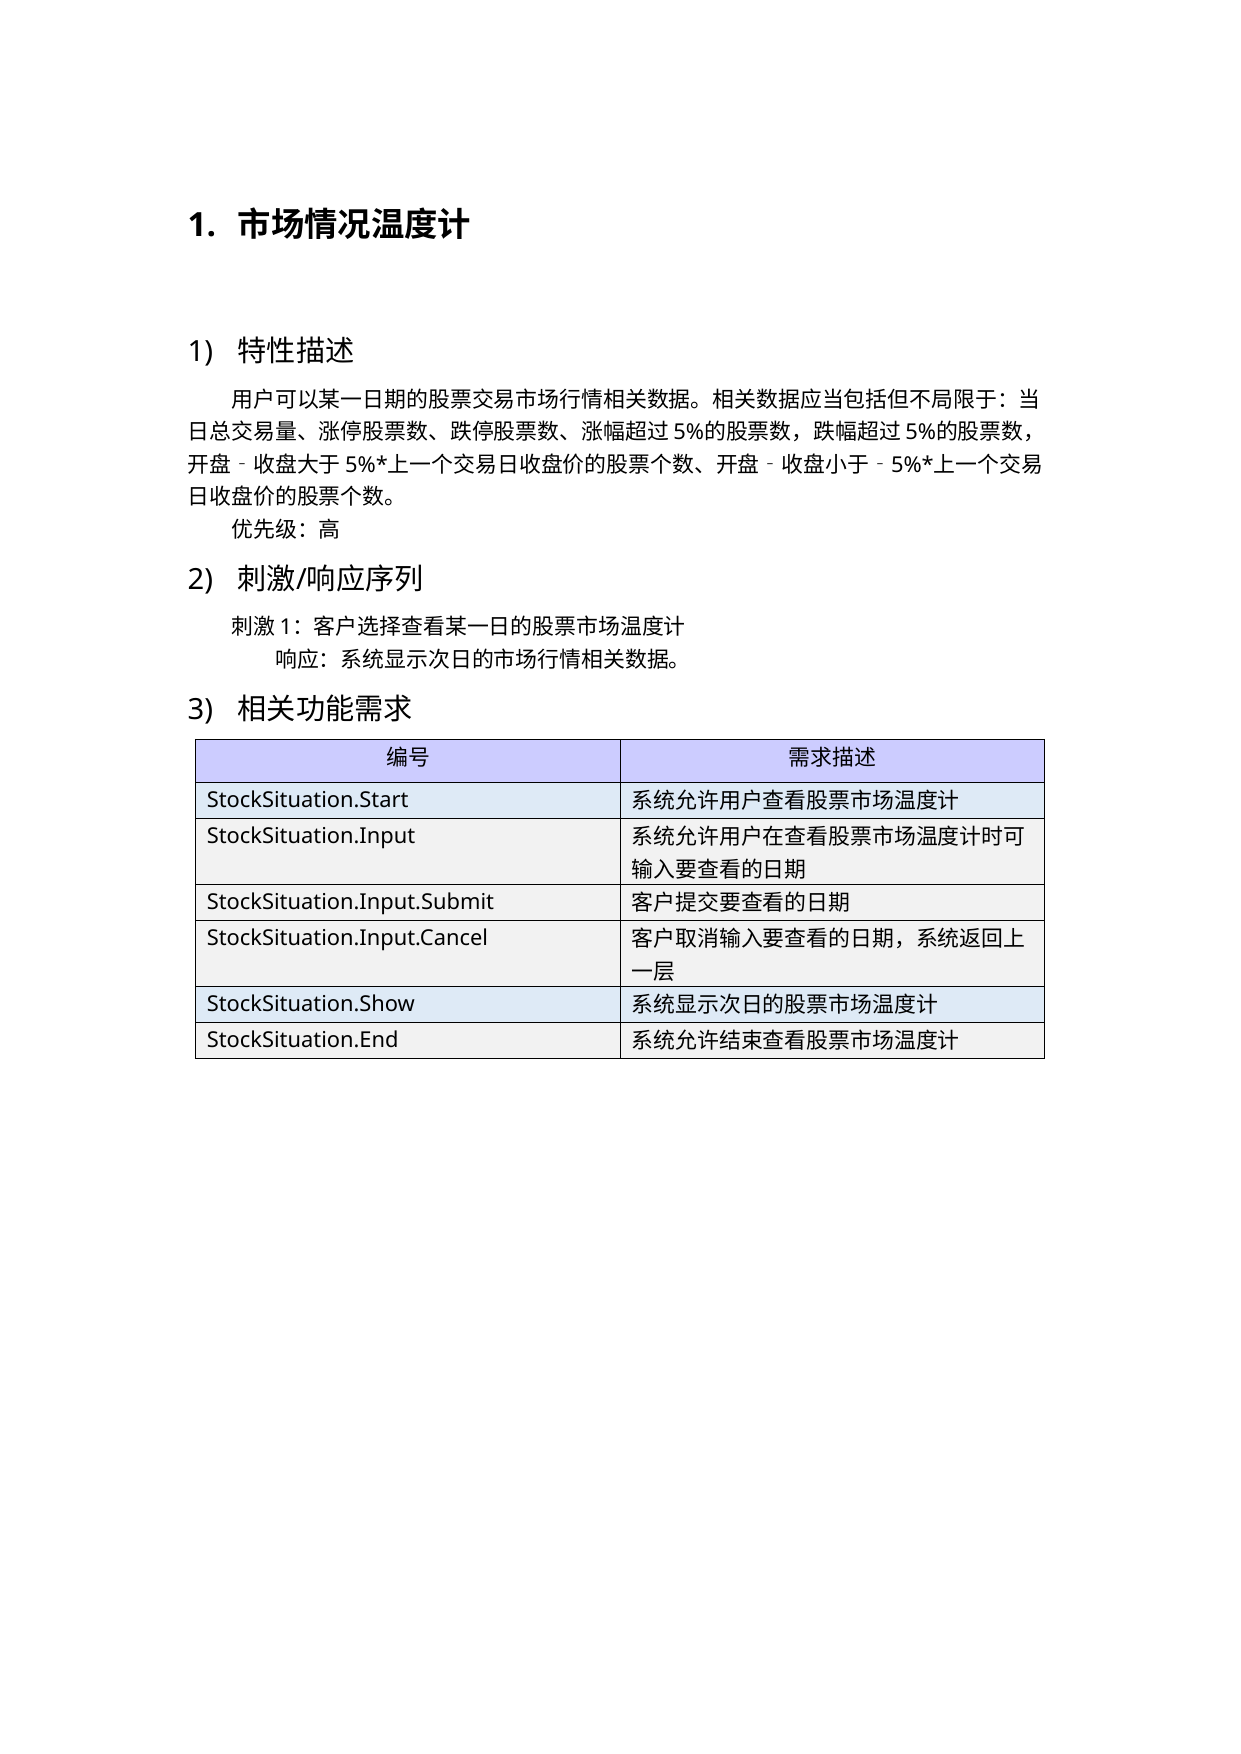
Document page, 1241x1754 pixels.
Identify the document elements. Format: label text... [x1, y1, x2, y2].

table_header 需求描述 [621, 740, 1044, 782]
table_header 编号 [196, 740, 620, 782]
table_cell StockSituation.Input [196, 819, 620, 884]
text 刺激1：客户选择查看某一日的股票市场温度计 [187, 609, 1053, 641]
table_cell 系统允许用户查看股票市场温度计 [621, 783, 1044, 818]
table_cell StockSituation.End [196, 1023, 620, 1058]
table_cell StockSituation.Input.Submit [196, 885, 620, 920]
text 用户可以某一日期的股票交易市场行情相关数据。相关数据应当包括但不局限于：当日总交易量、涨停股票数、跌停股票数、涨幅超过5%的股票数，跌幅超过5%的股票数，开盘‐收盘大于5%*上一个交易日收盘价的股票个数、开盘‐收盘小于‐5%*上一个交易日收盘价的股票个数。 [187, 381, 1053, 511]
table_cell 系统允许结束查看股票市场温度计 [621, 1023, 1044, 1058]
table_cell StockSituation.Show [196, 987, 620, 1022]
table_cell StockSituation.Input.Cancel [196, 921, 620, 986]
list 相关功能需求 [187, 674, 1053, 739]
table_cell 系统允许用户在查看股票市场温度计时可输入要查看的日期 [621, 819, 1044, 884]
table_cell 客户提交要查看的日期 [621, 885, 1044, 920]
text 响应：系统显示次日的市场行情相关数据。 [231, 641, 1053, 674]
list 特性描述 [187, 316, 1053, 381]
table_cell StockSituation.Start [196, 783, 620, 818]
text 优先级：高 [187, 511, 1053, 544]
list 刺激/响应序列 [187, 544, 1053, 609]
subtitle 市场情况温度计 [187, 189, 1053, 254]
table_cell 系统显示次日的股票市场温度计 [621, 987, 1044, 1022]
table_cell 客户取消输入要查看的日期，系统返回上一层 [621, 921, 1044, 986]
